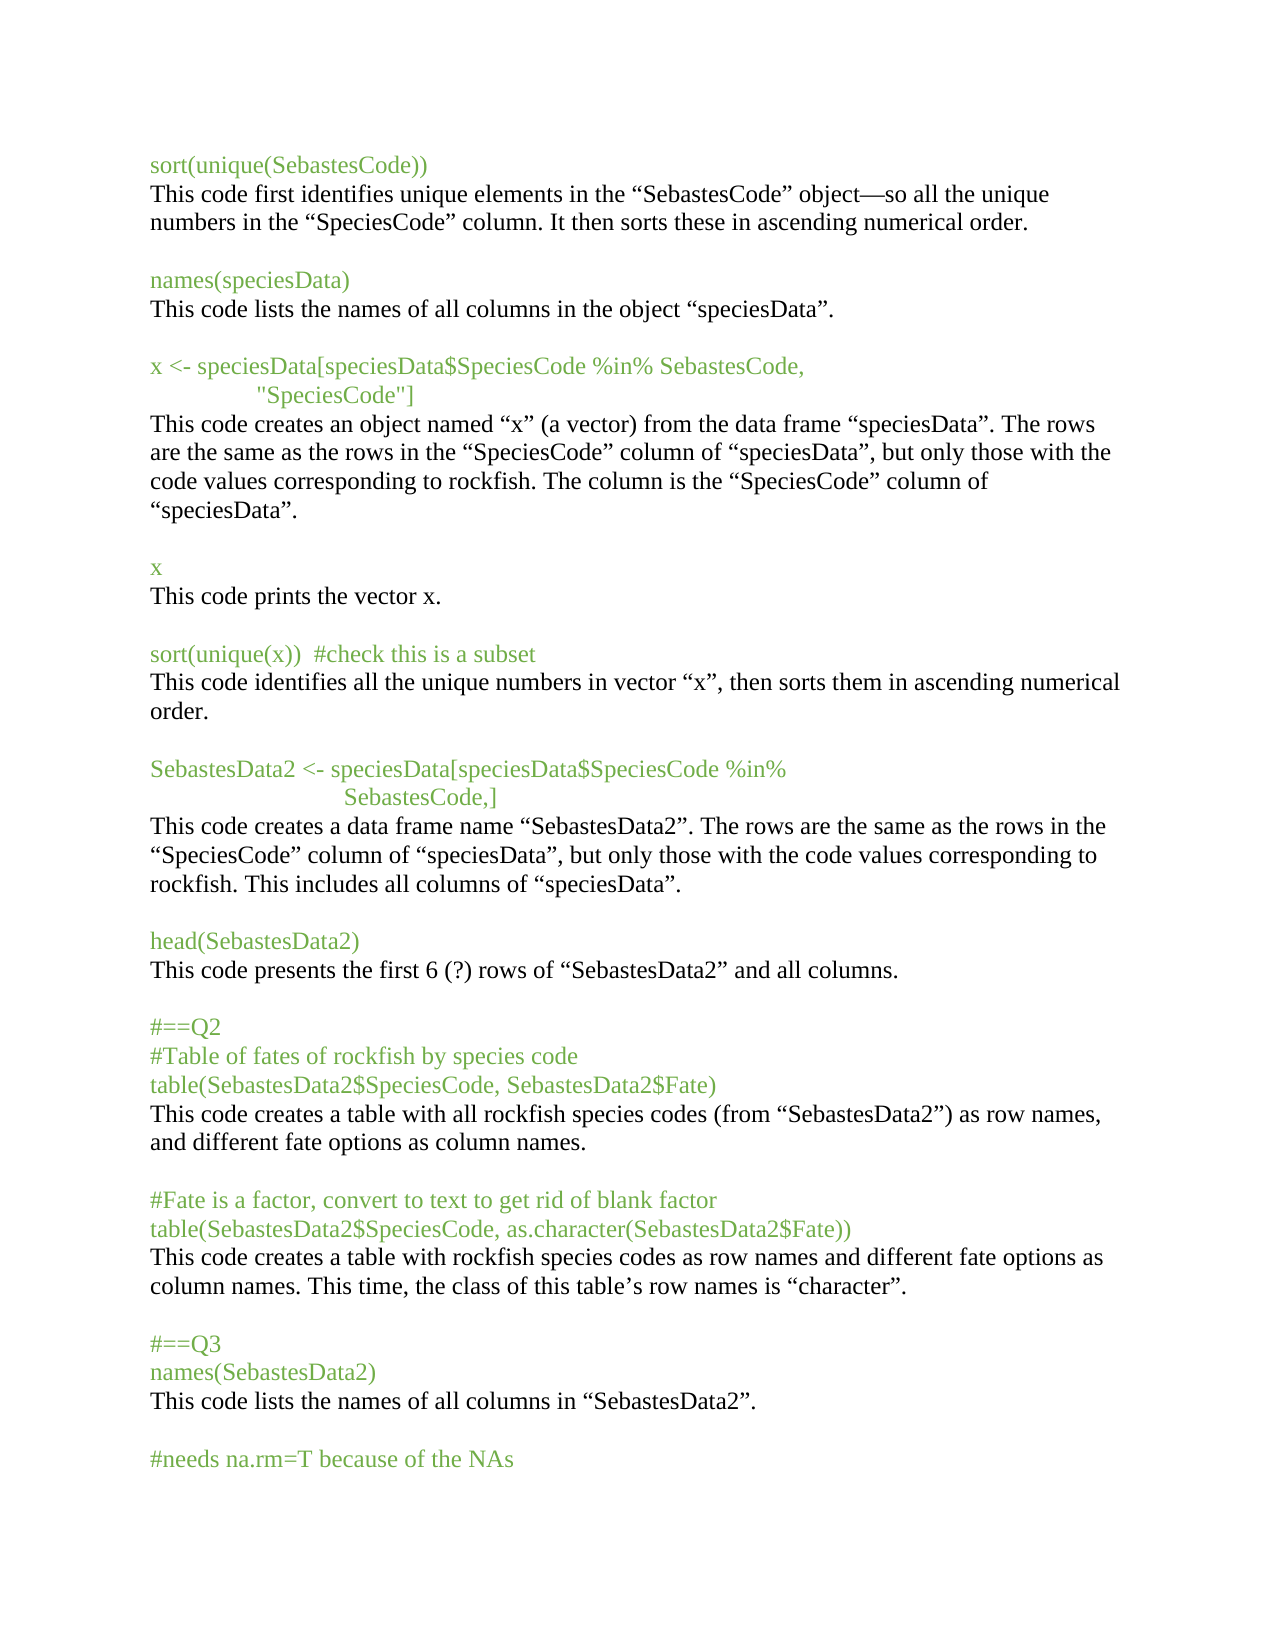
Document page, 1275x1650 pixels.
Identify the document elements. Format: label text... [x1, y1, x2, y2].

text SebastesData2 <- speciesData[speciesData$SpeciesCode %in% [150, 754, 1125, 782]
text names(SebastesData2) [150, 1357, 1125, 1386]
text This code creates a table with all rockfish species codes (from “SebastesData2”) as row names, and different fate options as column names. [150, 1099, 1125, 1156]
text #needs na.rm=T because of the NAs [150, 1444, 1125, 1472]
text This code presents the first 6 (?) rows of “SebastesData2” and all columns. [150, 955, 1125, 984]
text x [150, 552, 1125, 581]
text table(SebastesData2$SpeciesCode, SebastesData2$Fate) [150, 1070, 1125, 1099]
text names(speciesData) [150, 265, 1125, 294]
text This code creates a table with rockfish species codes as row names and different fate options as column names. This time, the class of this table’s row names is “character”. [150, 1242, 1125, 1300]
text This code lists the names of all columns in the object “speciesData”. [150, 294, 1125, 322]
text head(SebastesData2) [150, 926, 1125, 955]
text This code lists the names of all columns in “SebastesData2”. [150, 1386, 1125, 1415]
text This code creates an object named “x” (a vector) from the data frame “speciesData”. The rows are the same as the rows in the “SpeciesCode” column of “speciesData”, but only those with the code values corresponding to rockfish. The column is the “SpeciesCode” column of “speciesData”. [150, 409, 1125, 524]
text #Table of fates of rockfish by species code [150, 1041, 1125, 1070]
text SebastesCode,] [150, 782, 1125, 811]
text #==Q3 [150, 1329, 1125, 1357]
text This code creates a data frame name “SebastesData2”. The rows are the same as the rows in the “SpeciesCode” column of “speciesData”, but only those with the code values corresponding to rockfish. This includes all columns of “speciesData”. [150, 811, 1125, 897]
text This code first identifies unique elements in the “SebastesCode” object—so all the unique numbers in the “SpeciesCode” column. It then sorts these in ascending numerical order. [150, 179, 1125, 236]
text This code identifies all the unique numbers in vector “x”, then sorts them in ascending numerical order. [150, 667, 1125, 725]
text x <- speciesData[speciesData$SpeciesCode %in% SebastesCode, [150, 351, 1125, 380]
text #Fate is a factor, convert to text to get rid of blank factor [150, 1185, 1125, 1214]
text sort(unique(SebastesCode)) [150, 150, 1125, 179]
text #==Q2 [150, 1012, 1125, 1041]
text "SpeciesCode"] [150, 380, 1125, 409]
text sort(unique(x)) #check this is a subset [150, 639, 1125, 667]
text This code prints the vector x. [150, 581, 1125, 610]
text table(SebastesData2$SpeciesCode, as.character(SebastesData2$Fate)) [150, 1214, 1125, 1242]
